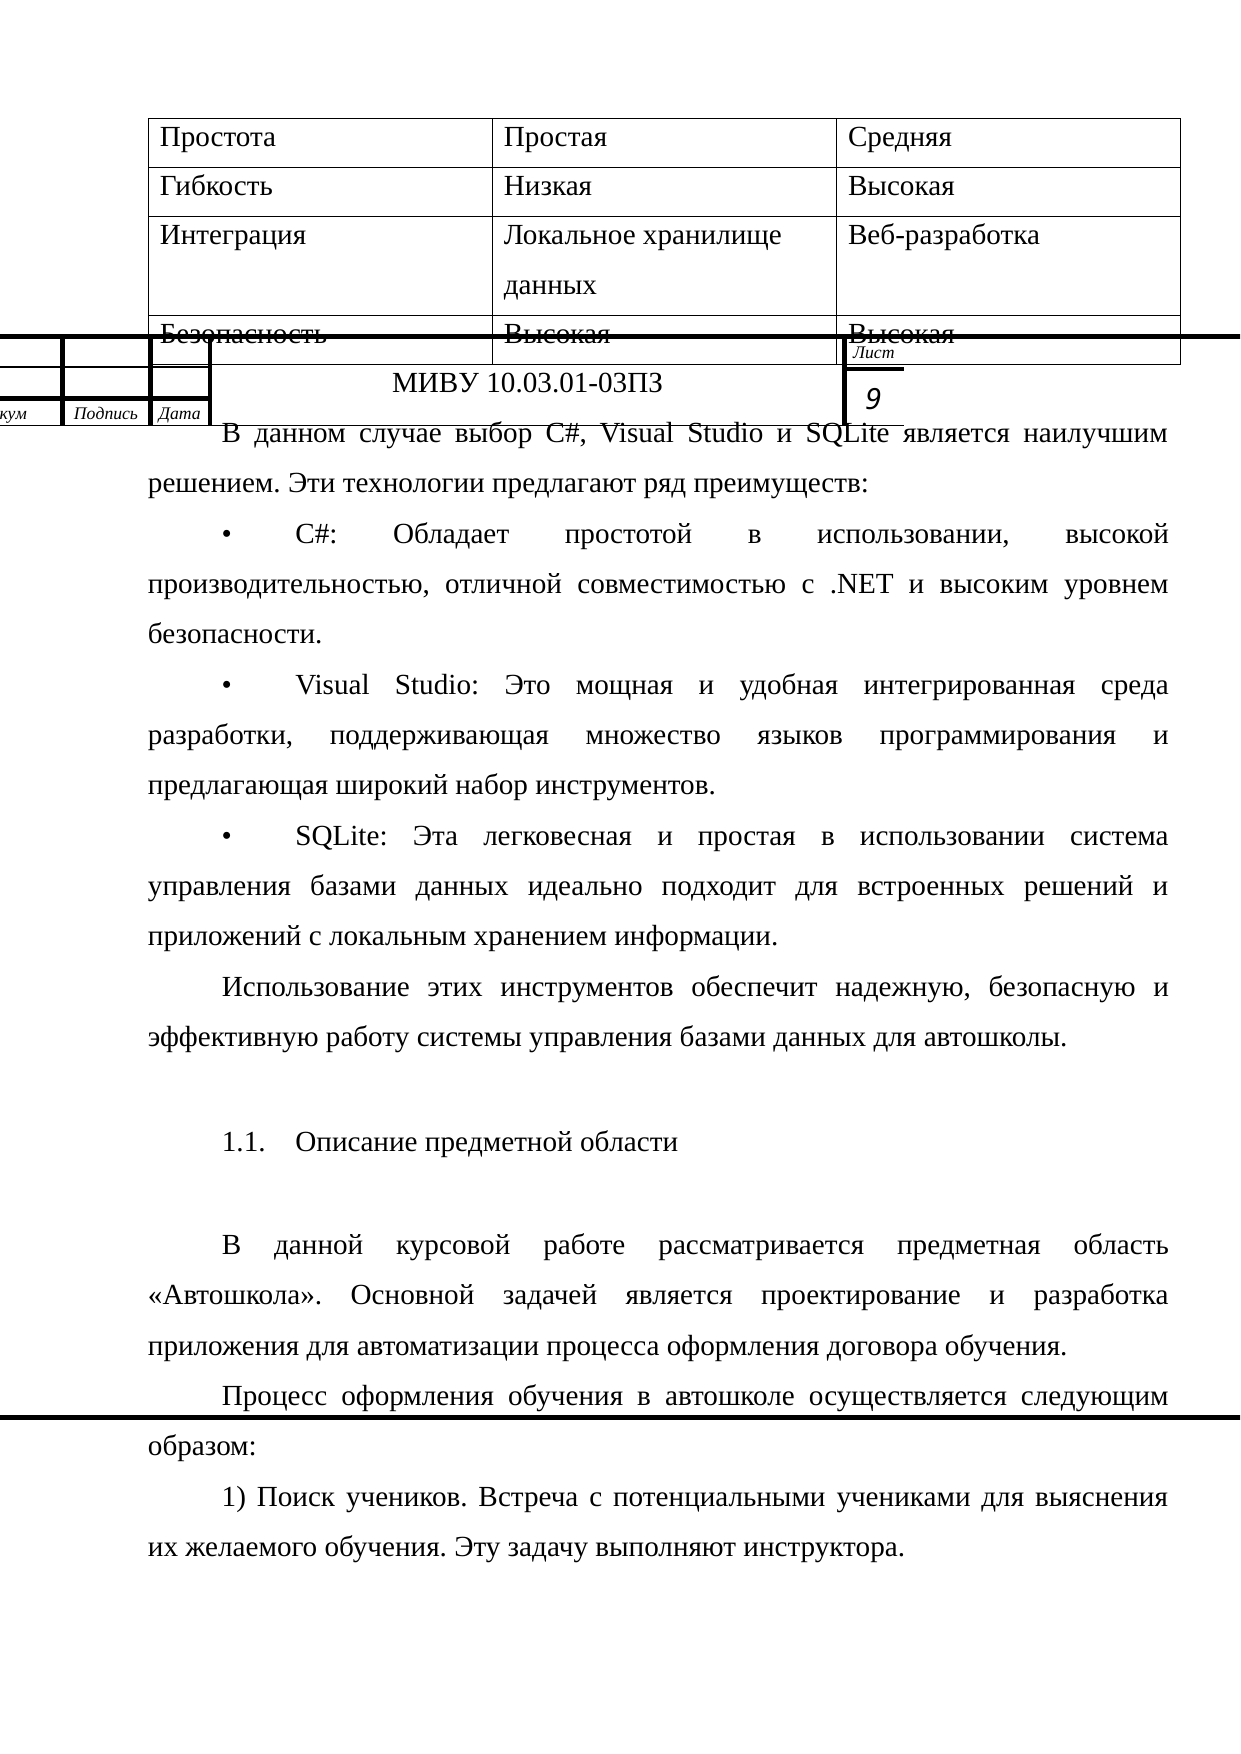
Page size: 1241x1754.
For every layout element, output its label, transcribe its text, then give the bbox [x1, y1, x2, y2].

table_cell Высокая [837, 168, 1180, 216]
text 1) Поиск учеников. Встреча с потенциальными учениками для выяснения их желаемого обучения. Эту задачу выполняют инструктора. [148, 1479, 1169, 1562]
table_cell Безопасность [212, 338, 492, 364]
table_cell Веб-разработка [837, 217, 1180, 315]
table_cell Безопасность [149, 316, 492, 337]
text В данной курсовой работе рассматривается предметная область «Автошкола». Основной задачей является проектирование и разработка приложения для автоматизации процесса оформления договора обучения. [148, 1227, 1169, 1361]
table_cell Низкая [493, 168, 836, 216]
text Процесс оформления обучения в автошколе осуществляется следующим образом: [148, 1378, 1169, 1462]
table_cell Средняя [837, 119, 1180, 167]
table_cell Высокая [493, 316, 836, 337]
table_cell Высокая [837, 316, 1180, 364]
table_cell Локальное хранилище данных [493, 217, 836, 315]
table_cell Простота [149, 119, 492, 167]
text • C#: Обладает простотой в использовании, высокой производительностью, отличной совместимостью с .NET и высоким уровнем безопасности. [148, 516, 1169, 650]
table_cell Интеграция [149, 217, 492, 315]
text • Visual Studio: Это мощная и удобная интегрированная среда разработки, поддерживающая множество языков программирования и предлагающая широкий набор инструментов. [148, 667, 1169, 801]
table_cell Гибкость [149, 168, 492, 216]
table_cell Простая [493, 119, 836, 167]
text Использование этих инструментов обеспечит надежную, безопасную и эффективную работу системы управления базами данных для автошколы. [148, 969, 1169, 1052]
table_cell Безопасность [153, 338, 208, 364]
table_cell Высокая [493, 338, 836, 364]
subtitle Описание предметной области [148, 1124, 1169, 1157]
text В данном случае выбор C#, Visual Studio и SQLite является наилучшим решением. Эти технологии предлагают ряд преимуществ: [148, 415, 1169, 499]
text • SQLite: Эта легковесная и простая в использовании система управления базами данных идеально подходит для встроенных решений и приложений с локальным хранением информации. [148, 818, 1169, 952]
